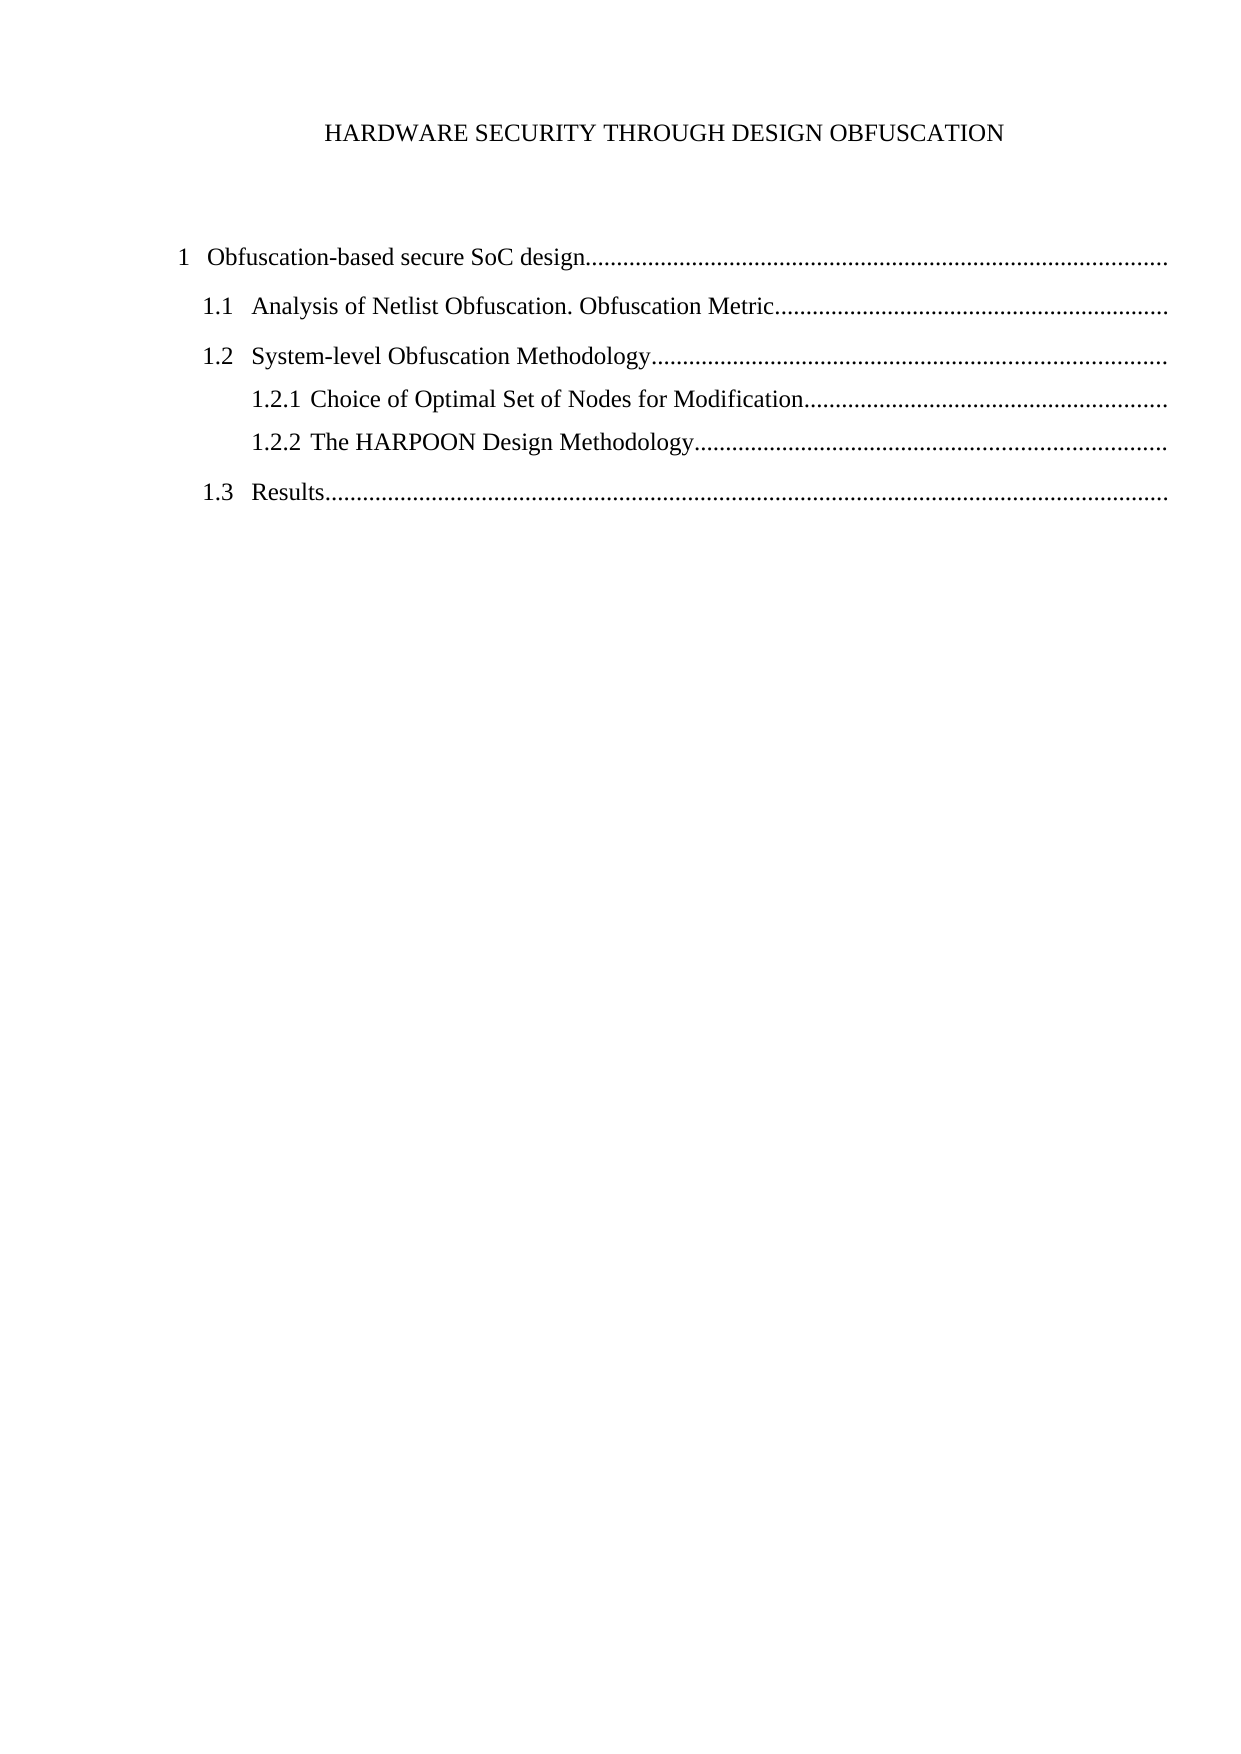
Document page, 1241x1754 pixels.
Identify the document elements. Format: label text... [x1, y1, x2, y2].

text 1.3 Results 4 [202, 477, 1092, 506]
text 1.1 Analysis of Netlist Obfuscation. Obfuscation Metric. 2 [202, 291, 1092, 320]
text 1.2.2 The HARPOON Design Methodology 3 [251, 427, 1093, 456]
subtitle HARDWARE SECURITY THROUGH DESIGN OBFUSCATION [177, 118, 1152, 147]
text 1 Obfuscation-based secure SoC design 2 [177, 242, 1092, 271]
text 1.2.1 Choice of Optimal Set of Nodes for Modification 2 [251, 384, 1093, 413]
text 1.2 System-level Obfuscation Methodology 2 [202, 341, 1092, 369]
